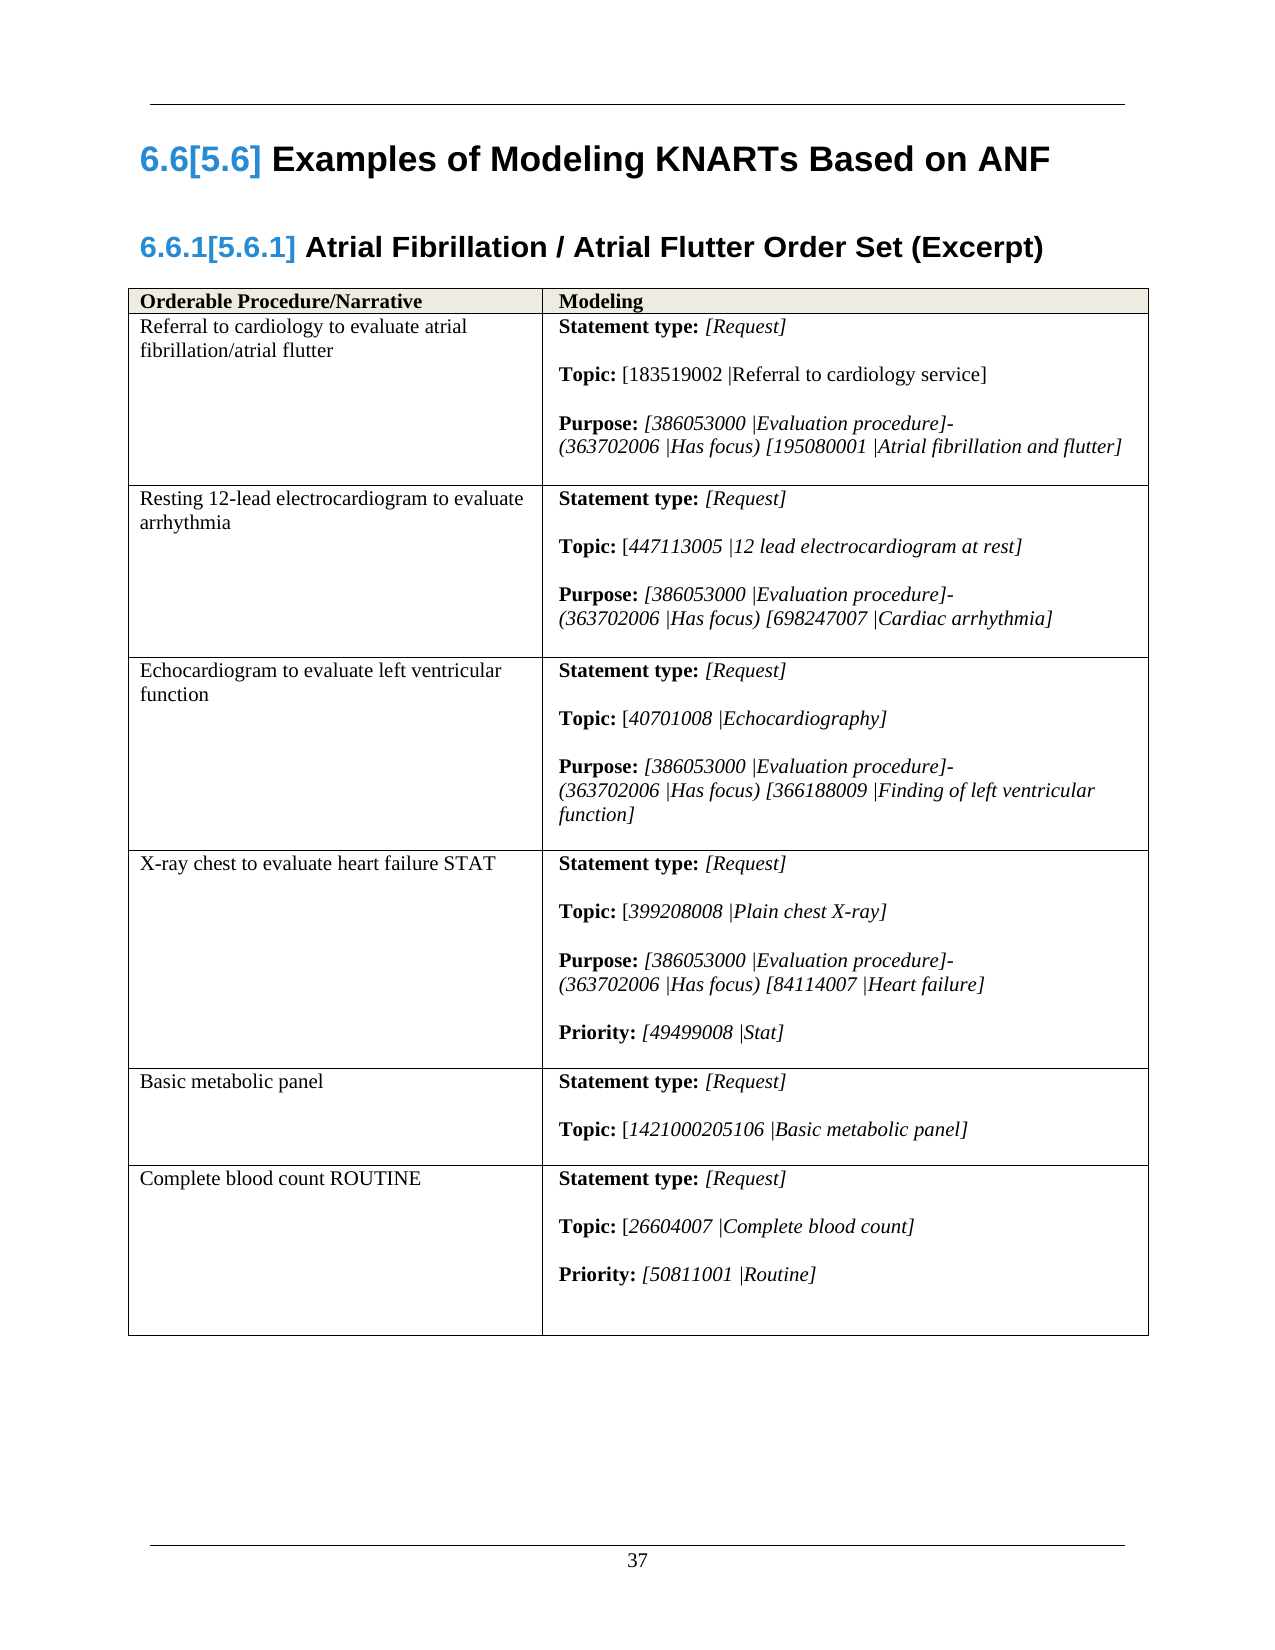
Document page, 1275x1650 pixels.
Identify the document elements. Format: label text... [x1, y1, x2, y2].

table_cell Statement type: [Request] Topic: [447113005 |12 lead electrocardiogram at rest] Purpose: [386053000 |Evaluation procedure]- (363702006 |Has focus) [698247007 |Cardiac arrhythmia] [543, 486, 1148, 657]
table_cell Statement type: [Request] Topic: [183519002 |Referral to cardiology service] Purpose: [386053000 |Evaluation procedure]- (363702006 |Has focus) [195080001 |Atrial fibrillation and flutter] [543, 314, 1148, 485]
table_header Modeling [543, 289, 1148, 313]
subtitle Examples of Modeling KNARTs Based on ANF [139, 138, 1137, 179]
table_header Orderable Procedure/Narrative [129, 289, 542, 313]
table_cell Referral to cardiology to evaluate atrial fibrillation/atrial flutter [129, 314, 542, 485]
table_cell Statement type: [Request] Topic: [1421000205106 |Basic metabolic panel] [543, 1069, 1148, 1165]
table_cell X-ray chest to evaluate heart failure STAT [129, 851, 542, 1068]
table_cell Echocardiogram to evaluate left ventricular function [129, 658, 542, 850]
table_cell Statement type: [Request] Topic: [399208008 |Plain chest X-ray] Purpose: [386053000 |Evaluation procedure]- (363702006 |Has focus) [84114007 |Heart failure] Priority: [49499008 |Stat] [543, 851, 1148, 1068]
table_cell Complete blood count ROUTINE [129, 1166, 542, 1334]
table_cell Statement type: [Request] Topic: [40701008 |Echocardiography] Purpose: [386053000 |Evaluation procedure]- (363702006 |Has focus) [366188009 |Finding of left ventricular function] [543, 658, 1148, 850]
table_cell Basic metabolic panel [129, 1069, 542, 1165]
subtitle Atrial Fibrillation / Atrial Flutter Order Set (Excerpt) [139, 230, 1137, 264]
table_cell Statement type: [Request] Topic: [26604007 |Complete blood count] Priority: [50811001 |Routine] [543, 1166, 1148, 1334]
table_cell Resting 12-lead electrocardiogram to evaluate arrhythmia [129, 486, 542, 657]
